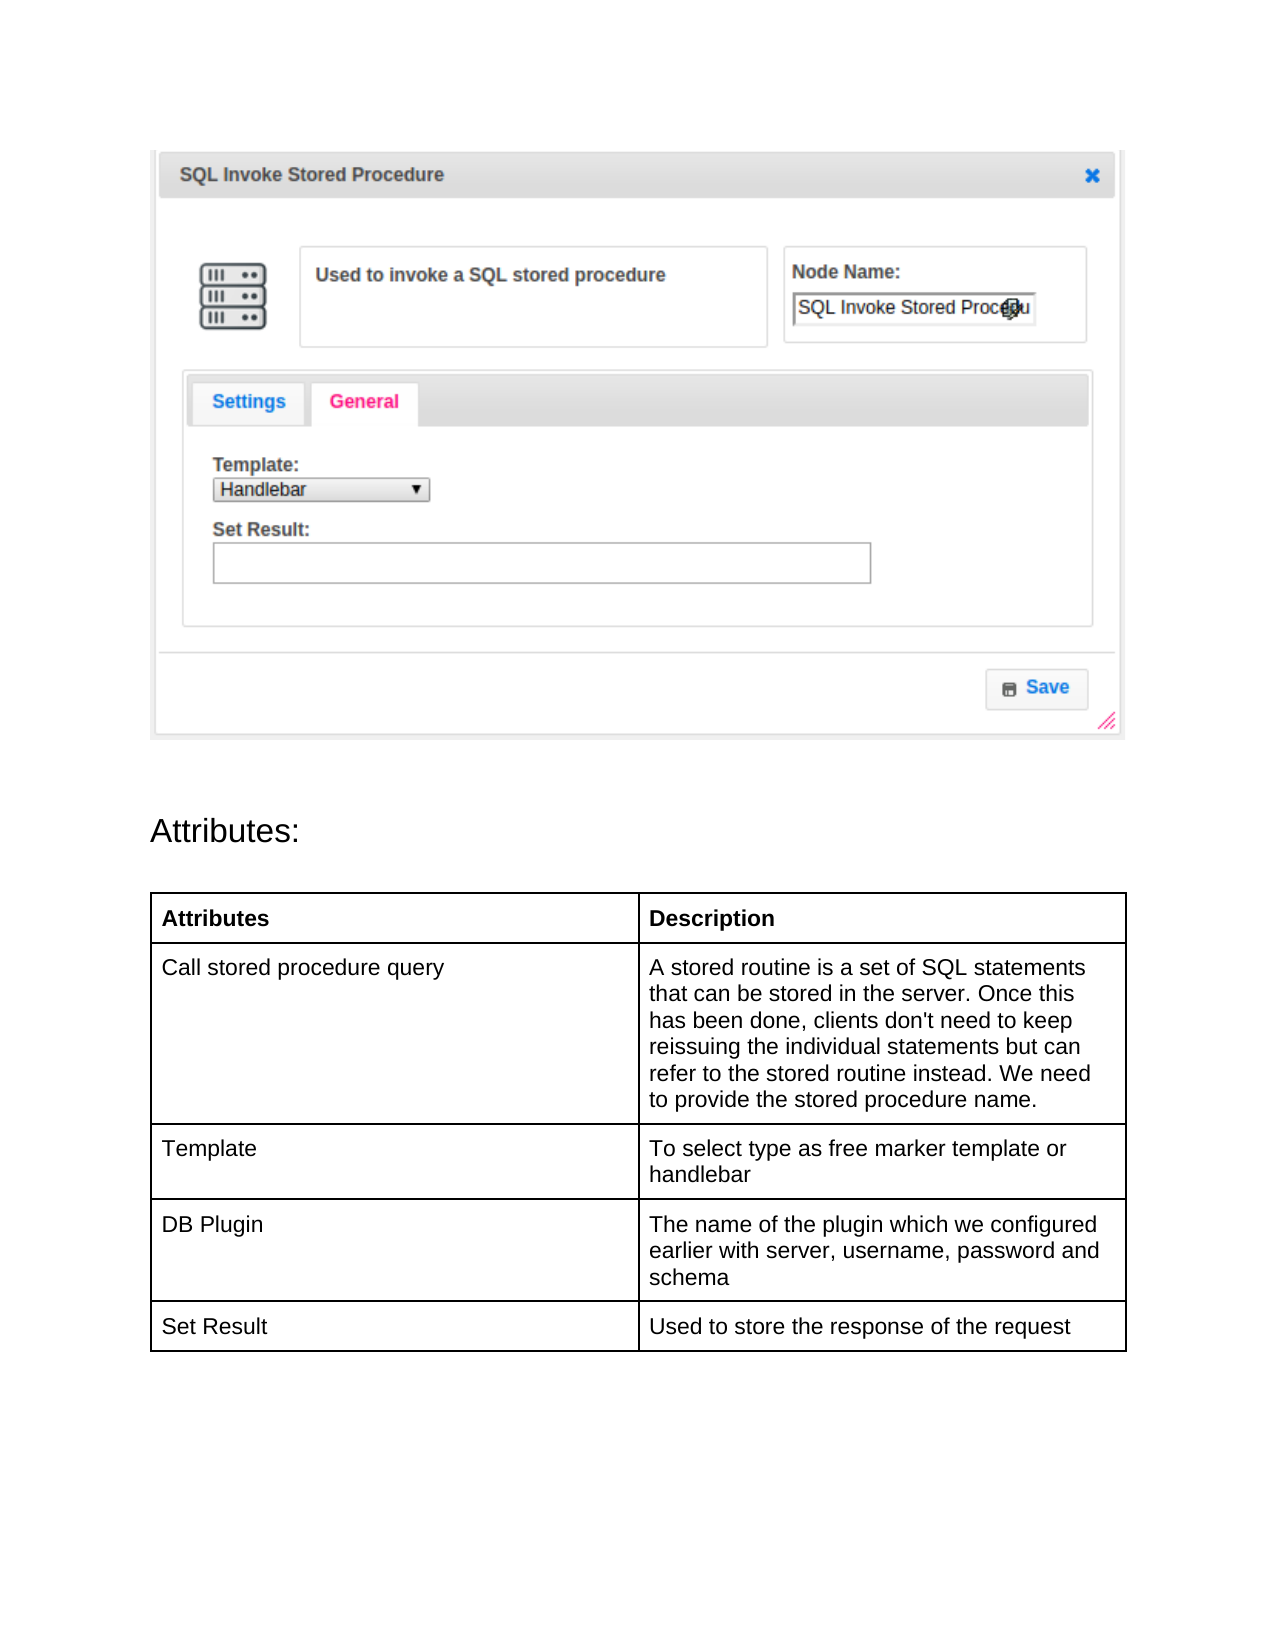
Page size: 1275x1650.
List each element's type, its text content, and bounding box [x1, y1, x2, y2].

table_header Description [640, 894, 1125, 942]
table_cell Template [152, 1125, 638, 1198]
table_cell A stored routine is a set of SQL statements that can be stored in the server. Once this has been done, clients don't need to keep reissuing the individual statements but can refer to the stored routine instead. We need to provide the stored procedure name. [640, 944, 1125, 1123]
table_cell Used to store the response of the request [640, 1302, 1125, 1349]
subtitle Attributes: [150, 811, 1125, 849]
table_cell Call stored procedure query [152, 944, 638, 1123]
table_cell The name of the plugin which we configured earlier with server, username, password and schema [640, 1200, 1125, 1300]
table_cell Set Result [152, 1302, 638, 1349]
table_cell To select type as free marker template or handlebar [640, 1125, 1125, 1198]
table_cell DB Plugin [152, 1200, 638, 1300]
table_header Attributes [152, 894, 638, 942]
picture [150, 150, 1125, 740]
